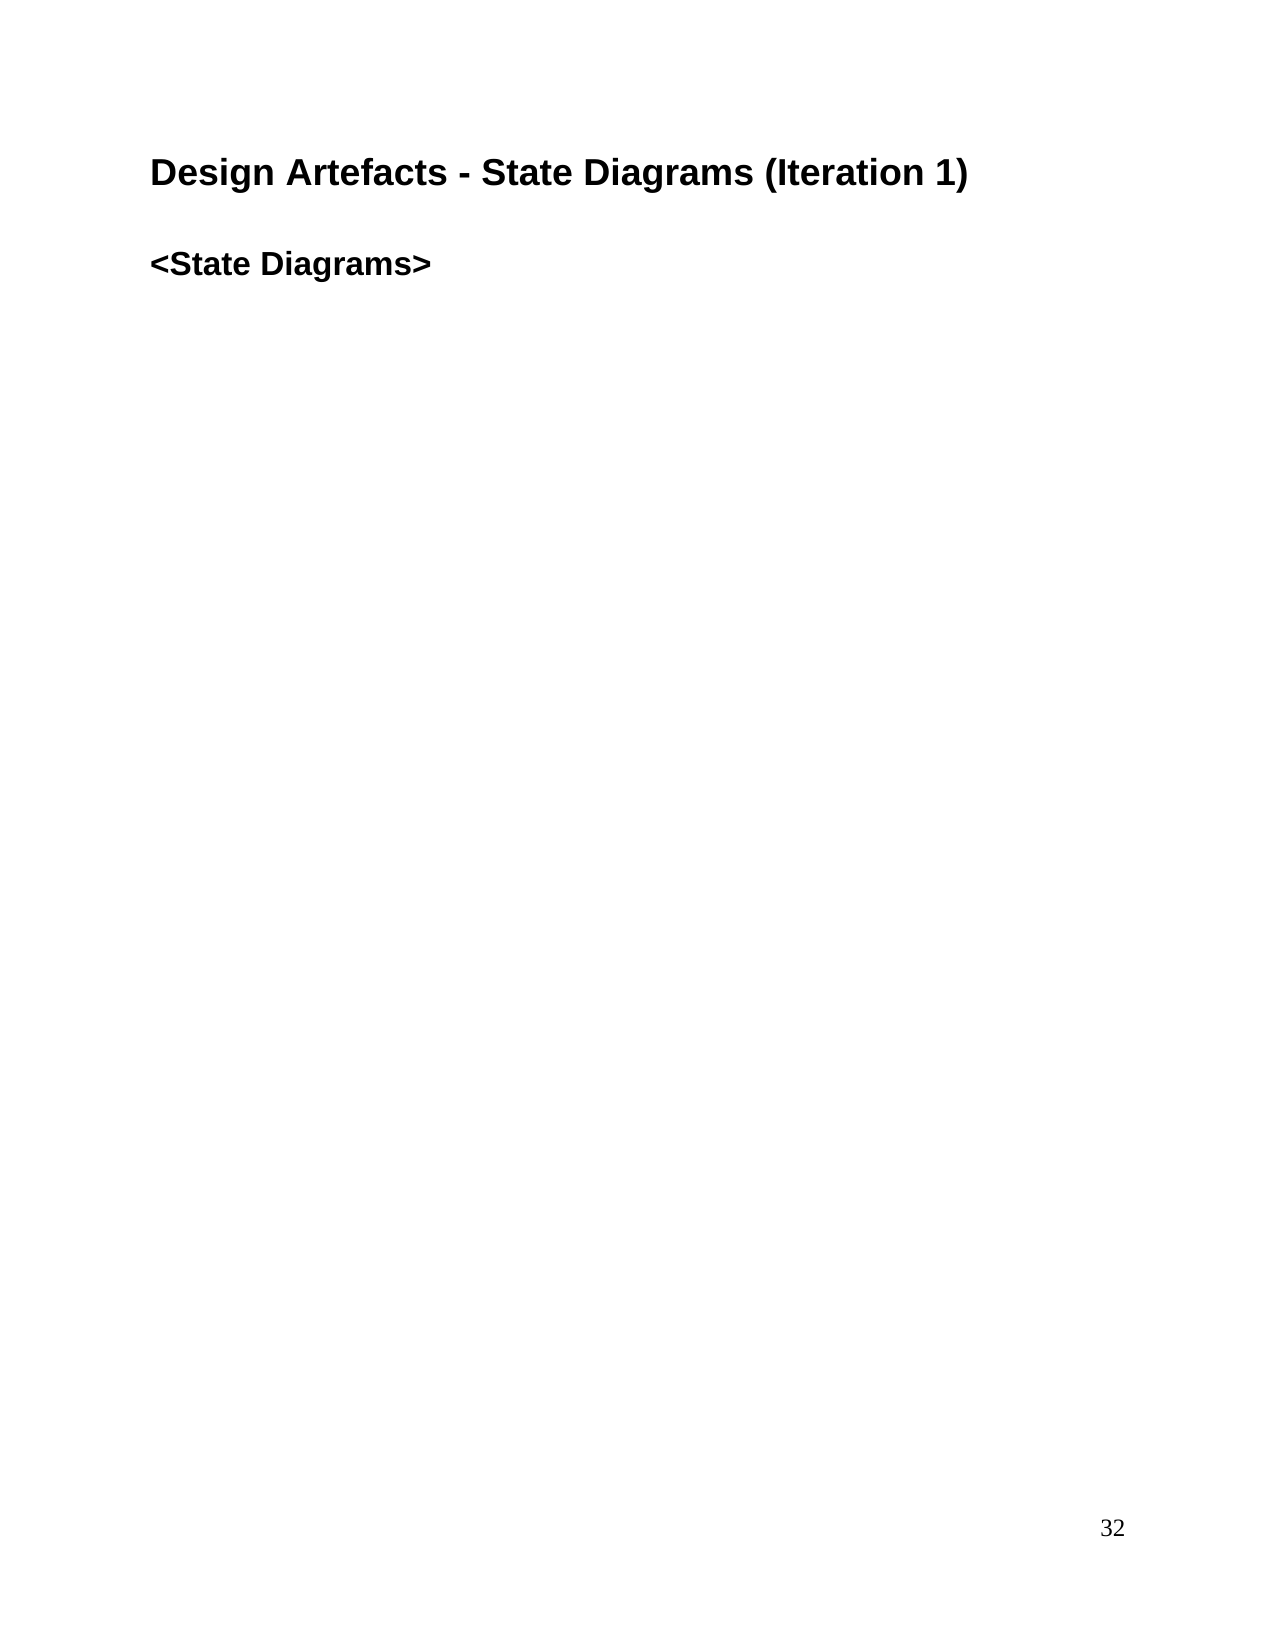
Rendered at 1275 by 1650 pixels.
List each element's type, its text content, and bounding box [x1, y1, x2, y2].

text Design Artefacts - State Diagrams (Iteration 1) [150, 150, 1125, 193]
text <State Diagrams> [150, 244, 1114, 282]
